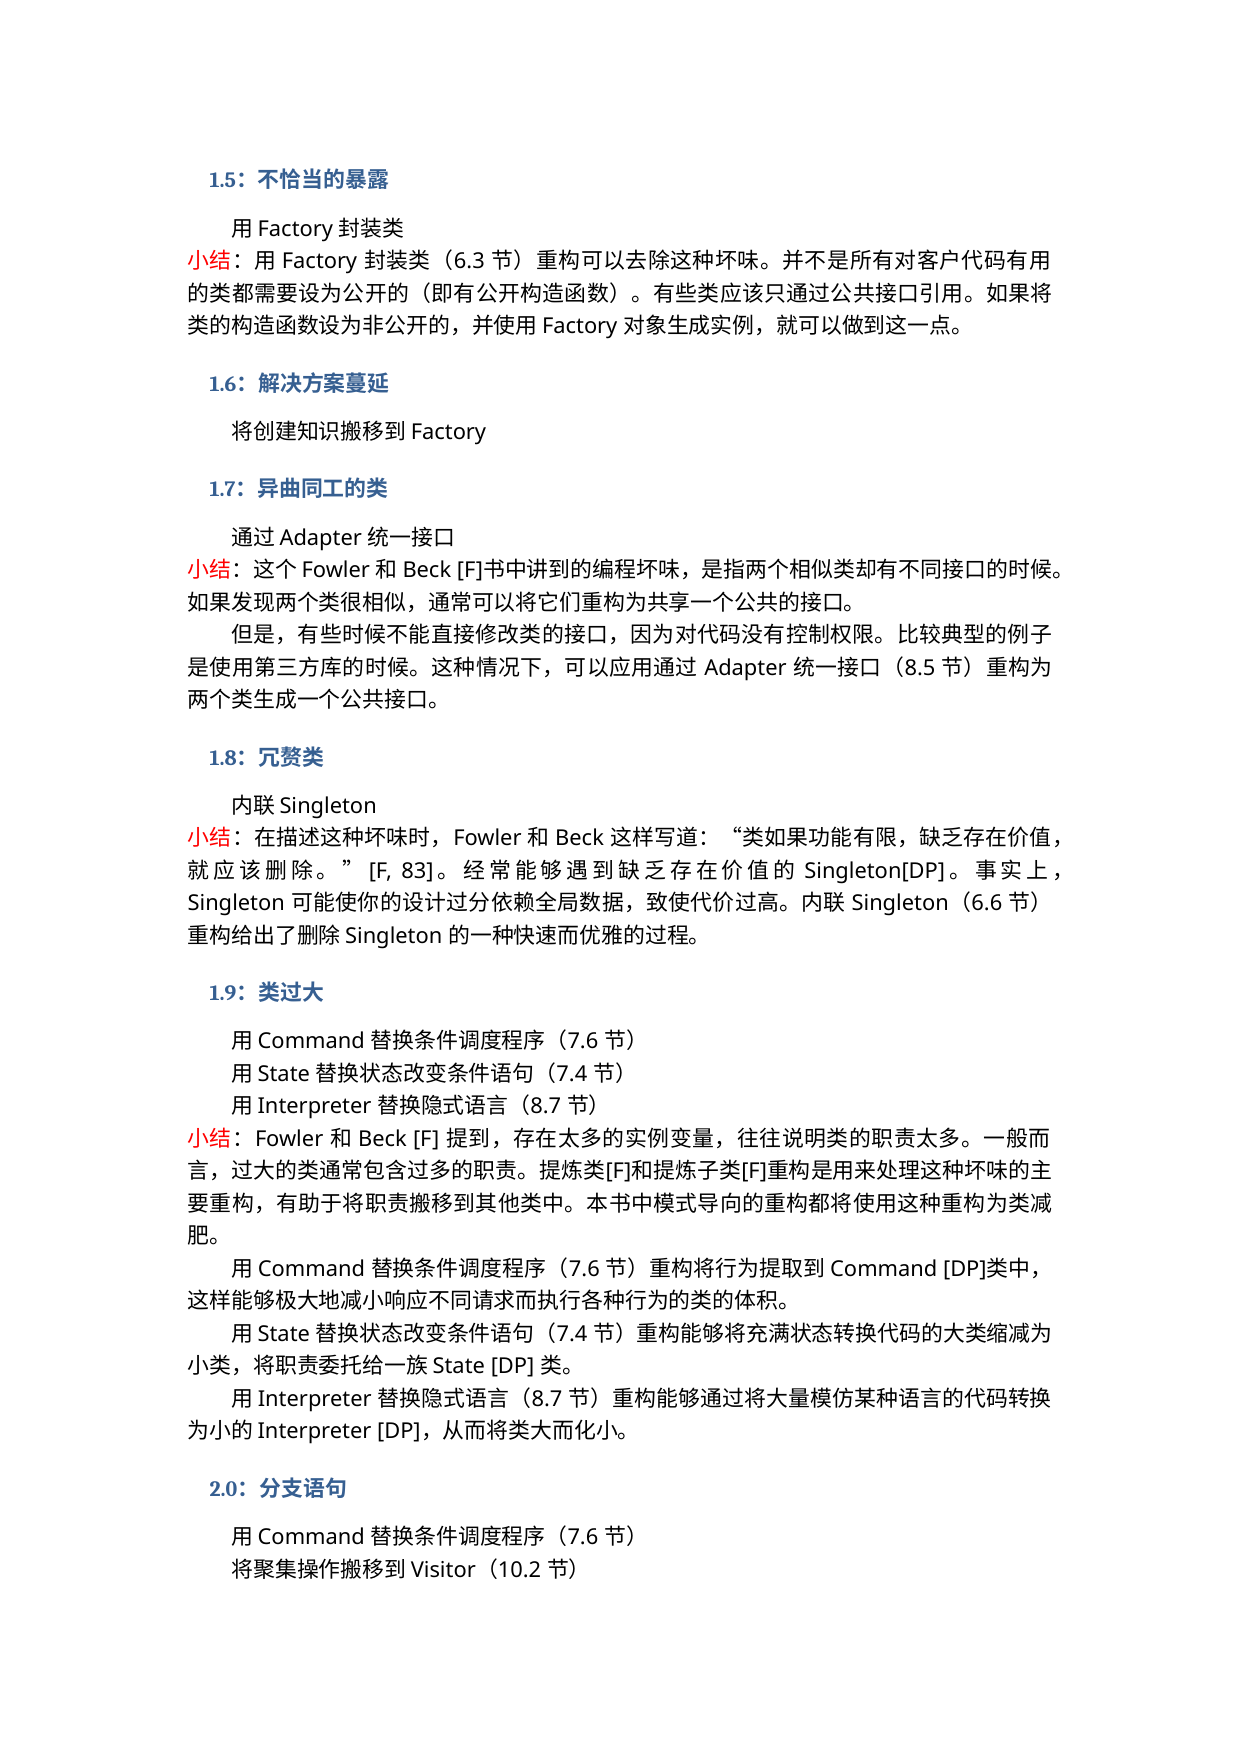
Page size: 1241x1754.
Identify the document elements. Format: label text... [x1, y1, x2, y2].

text 内联Singleton [187, 787, 1053, 820]
text 通过Adapter 统一接口 [187, 519, 1053, 552]
subtitle 2.0：分支语句 [209, 1471, 1031, 1503]
text 用Command 替换条件调度程序（7.6 节） [187, 1519, 1053, 1551]
subtitle 1.8：冗赘类 [209, 739, 1031, 772]
text 用Interpreter 替换隐式语言（8.7 节） [187, 1088, 1053, 1121]
text 将聚集操作搬移到Visitor（10.2 节） [187, 1551, 1053, 1584]
text 用State 替换状态改变条件语句（7.4 节） [187, 1056, 1053, 1088]
text 用Interpreter 替换隐式语言（8.7 节）重构能够通过将大量模仿某种语言的代码转换为小的Interpreter [DP]，从而将类大而化小。 [187, 1381, 1053, 1446]
text 小结：在描述这种坏味时，Fowler 和 Beck 这样写道：“类如果功能有限，缺乏存在价值，就应该删除。”[F, 83]。经常能够遇到缺乏存在价值的Singleton[DP]。事实上，Singleton 可能使你的设计过分依赖全局数据，致使代价过高。内联Singleton（6.6 节）重构给出了删除Singleton 的一种快速而优雅的过程。 [187, 820, 1053, 950]
text 用Factory 封装类 [187, 210, 1053, 243]
text 用State 替换状态改变条件语句（7.4 节）重构能够将充满状态转换代码的大类缩减为小类，将职责委托给一族State [DP] 类。 [187, 1316, 1053, 1381]
text 用Command 替换条件调度程序（7.6 节）重构将行为提取到Command [DP]类中，这样能够极大地减小响应不同请求而执行各种行为的类的体积。 [187, 1251, 1053, 1316]
text 但是，有些时候不能直接修改类的接口，因为对代码没有控制权限。比较典型的例子是使用第三方库的时候。这种情况下，可以应用通过Adapter 统一接口（8.5 节）重构为两个类生成一个公共接口。 [187, 617, 1053, 714]
subtitle 1.7：异曲同工的类 [209, 471, 1031, 503]
text 小结：用Factory 封装类（6.3 节）重构可以去除这种坏味。并不是所有对客户代码有用的类都需要设为公开的（即有公开构造函数）。有些类应该只通过公共接口引用。如果将类的构造函数设为非公开的，并使用Factory 对象生成实例，就可以做到这一点。 [187, 243, 1053, 340]
text 小结：Fowler 和 Beck [F] 提到，存在太多的实例变量，往往说明类的职责太多。一般而言，过大的类通常包含过多的职责。提炼类[F]和提炼子类[F]重构是用来处理这种坏味的主要重构，有助于将职责搬移到其他类中。本书中模式导向的重构都将使用这种重构为类减肥。 [187, 1121, 1053, 1251]
text 小结：这个Fowler 和 Beck [F]书中讲到的编程坏味，是指两个相似类却有不同接口的时候。如果发现两个类很相似，通常可以将它们重构为共享一个公共的接口。 [187, 552, 1053, 617]
subtitle 1.9：类过大 [209, 975, 1031, 1007]
subtitle 1.6：解决方案蔓延 [209, 365, 1031, 398]
text 将创建知识搬移到Factory [187, 413, 1053, 446]
text 用Command 替换条件调度程序（7.6 节） [187, 1023, 1053, 1056]
subtitle 1.5：不恰当的暴露 [209, 162, 1031, 194]
